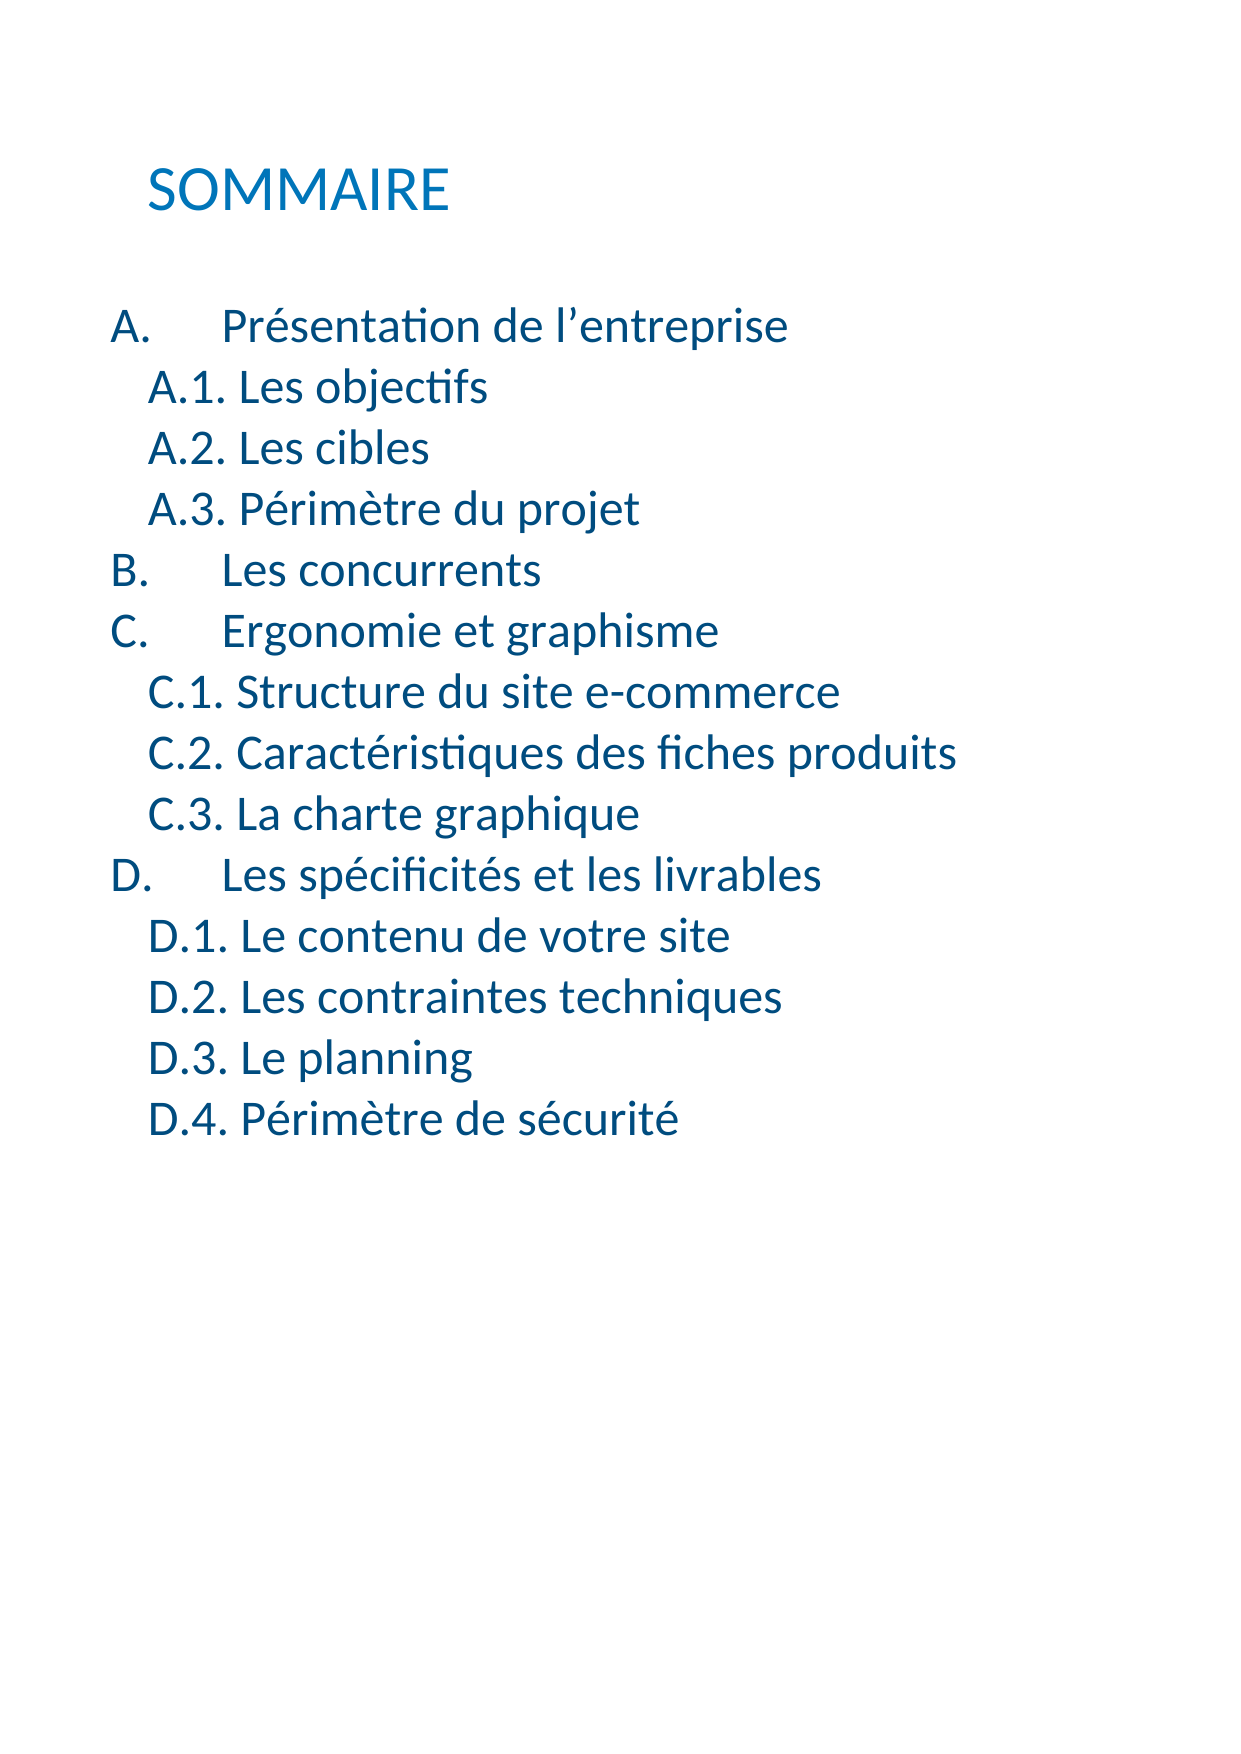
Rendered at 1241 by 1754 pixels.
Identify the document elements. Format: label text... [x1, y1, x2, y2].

list Présentation de l’entreprise A.1. Les objectifs A.2. Les cibles A.3. Périmètre du projet [110, 294, 1093, 538]
list Les concurrents [110, 538, 1093, 599]
text D.4. Périmètre de sécurité [148, 1087, 1093, 1148]
text SOMMAIRE [148, 148, 1093, 226]
list Les spécificités et les livrables D.1. Le contenu de votre site D.2. Les contraintes techniques D.3. Le planning [110, 843, 1093, 1087]
list Ergonomie et graphisme C.1. Structure du site e-commerce C.2. Caractéristiques des fiches produits C.3. La charte graphique [110, 599, 1093, 843]
